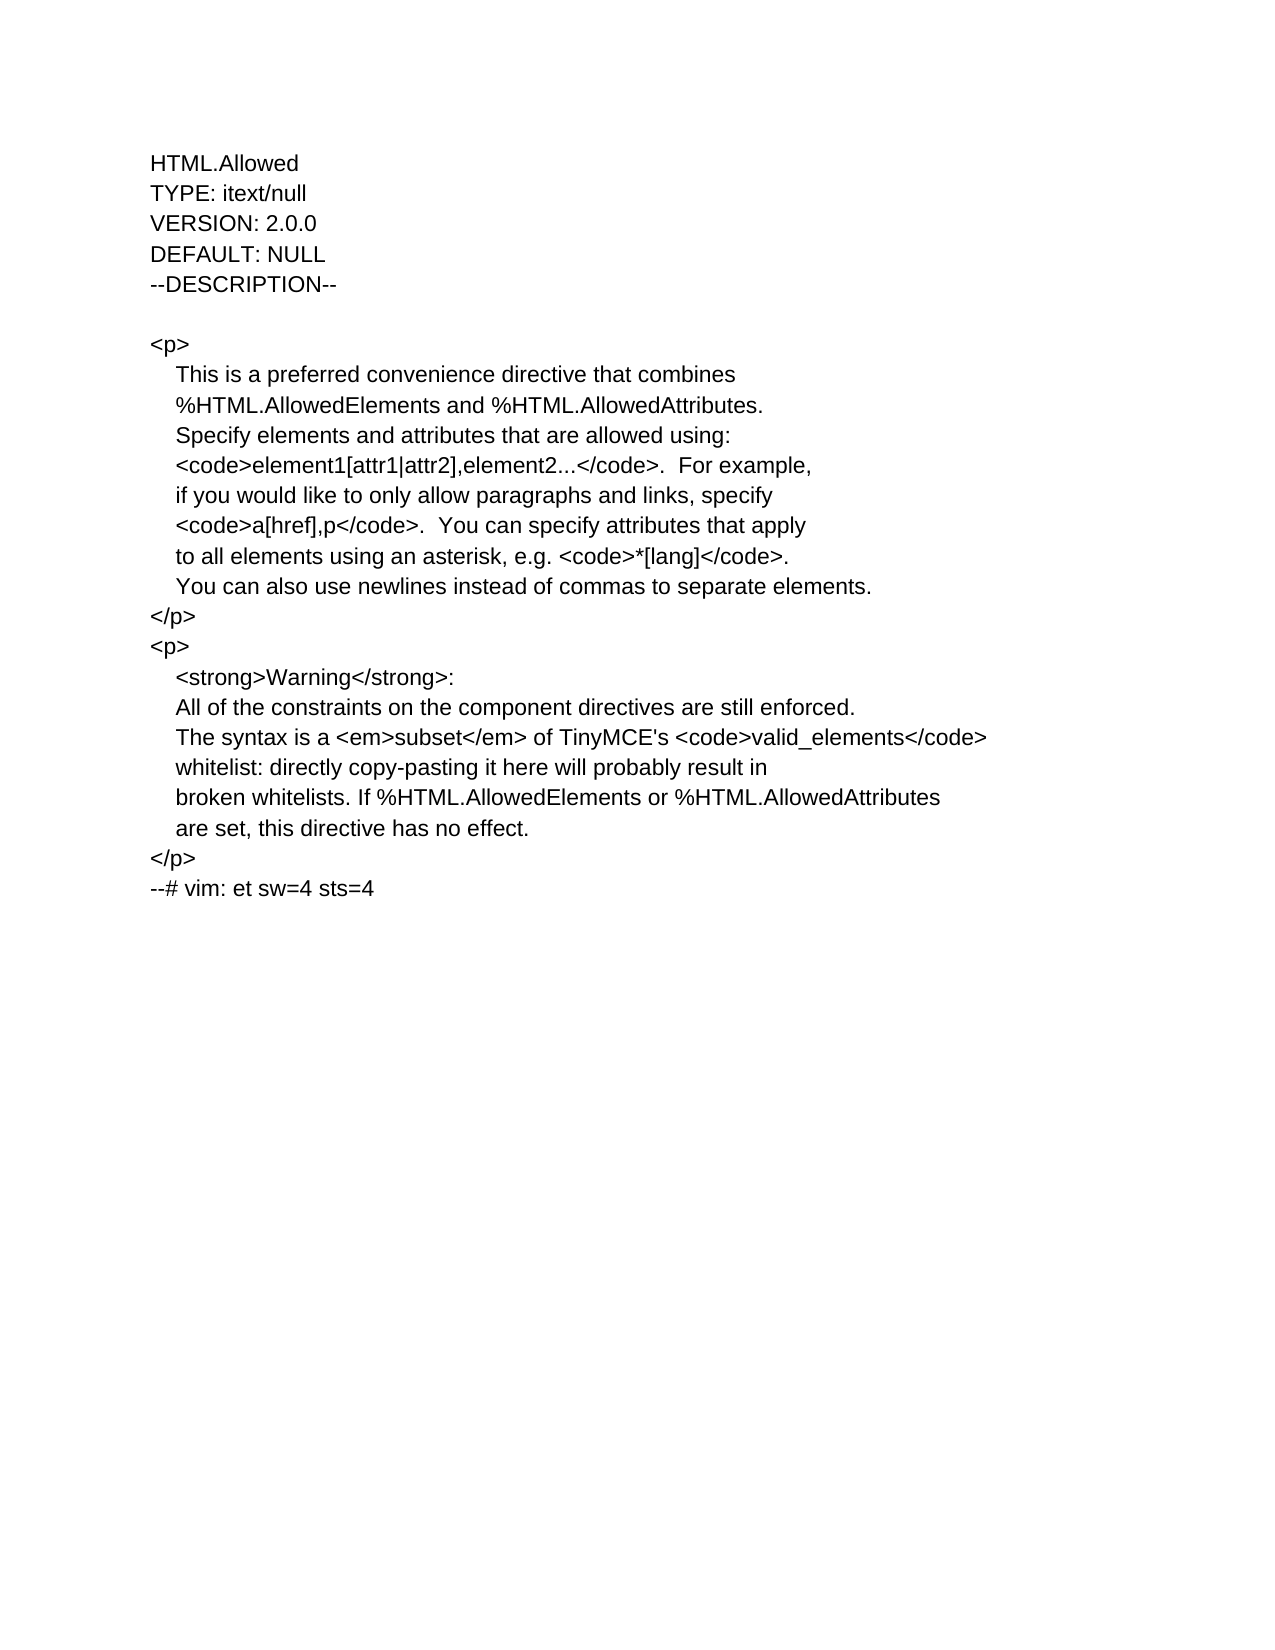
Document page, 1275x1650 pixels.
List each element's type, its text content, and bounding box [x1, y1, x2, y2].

text Specify elements and attributes that are allowed using: [150, 422, 1125, 448]
text DEFAULT: NULL [150, 241, 1125, 267]
text %HTML.AllowedElements and %HTML.AllowedAttributes. [150, 392, 1125, 418]
text are set, this directive has no effect. [150, 814, 1125, 841]
text broken whitelists. If %HTML.AllowedElements or %HTML.AllowedAttributes [150, 784, 1125, 811]
text </p> [150, 845, 1125, 871]
text This is a preferred convenience directive that combines [150, 361, 1125, 388]
text <code>element1[attr1|attr2],element2...</code>. For example, [150, 452, 1125, 478]
text <p> [150, 633, 1125, 660]
text All of the constraints on the component directives are still enforced. [150, 694, 1125, 720]
text VERSION: 2.0.0 [150, 210, 1125, 237]
text TYPE: itext/null [150, 180, 1125, 207]
text whitelist: directly copy-pasting it here will probably result in [150, 754, 1125, 781]
text <p> [150, 331, 1125, 358]
text HTML.Allowed [150, 150, 1125, 176]
text </p> [150, 603, 1125, 629]
text --DESCRIPTION-- [150, 271, 1125, 297]
text <strong>Warning</strong>: [150, 663, 1125, 690]
text The syntax is a <em>subset</em> of TinyMCE's <code>valid_elements</code> [150, 724, 1125, 750]
text <code>a[href],p</code>. You can specify attributes that apply [150, 512, 1125, 539]
text --# vim: et sw=4 sts=4 [150, 875, 1125, 901]
text if you would like to only allow paragraphs and links, specify [150, 482, 1125, 509]
text You can also use newlines instead of commas to separate elements. [150, 573, 1125, 599]
text to all elements using an asterisk, e.g. <code>*[lang]</code>. [150, 543, 1125, 569]
